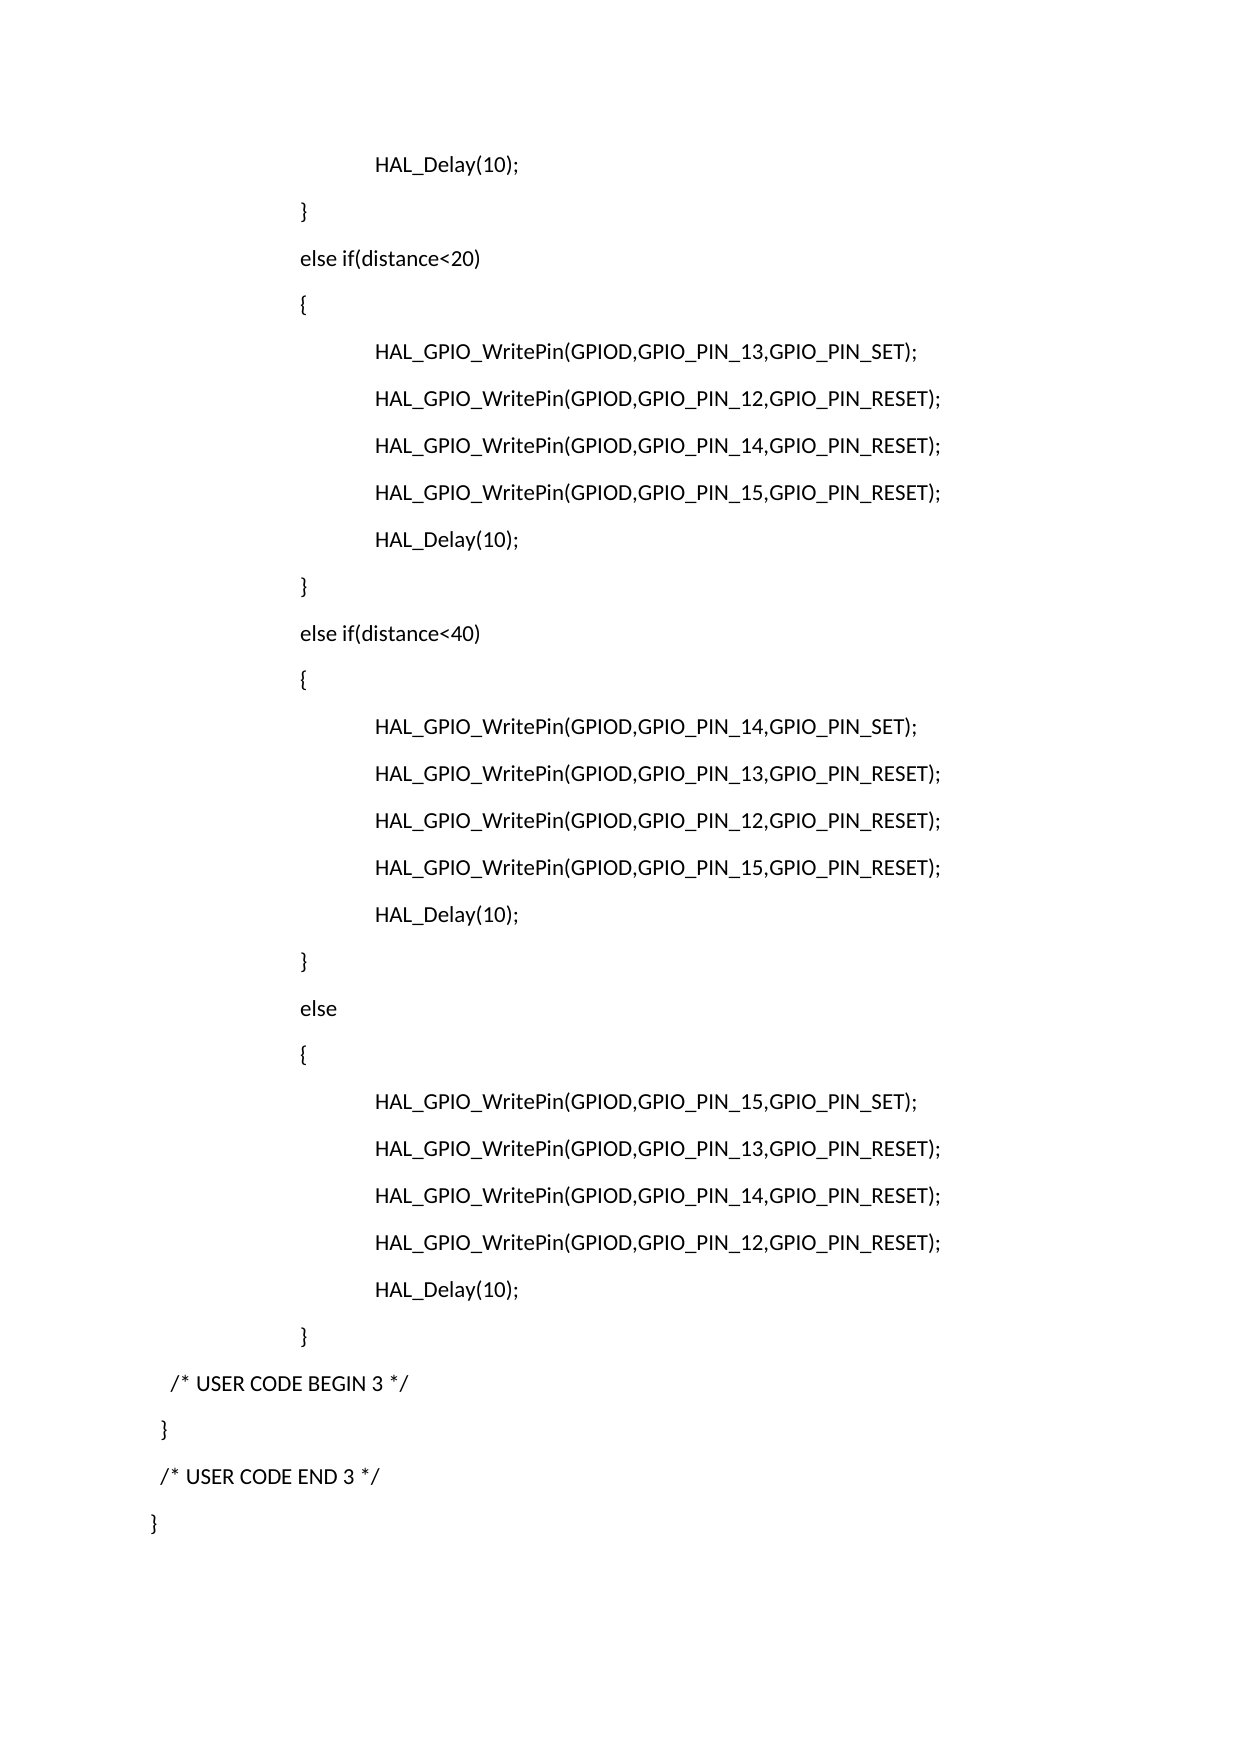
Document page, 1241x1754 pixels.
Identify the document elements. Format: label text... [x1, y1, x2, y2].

text else if(distance<20) [150, 244, 1090, 272]
text HAL_GPIO_WritePin(GPIOD,GPIO_PIN_14,GPIO_PIN_SET); [150, 712, 1090, 741]
text } [150, 947, 1090, 975]
text HAL_Delay(10); [150, 150, 1090, 178]
text } [150, 572, 1090, 600]
text } [150, 1416, 1090, 1444]
text else if(distance<40) [150, 619, 1090, 647]
text HAL_GPIO_WritePin(GPIOD,GPIO_PIN_15,GPIO_PIN_RESET); [150, 478, 1090, 506]
text HAL_Delay(10); [150, 900, 1090, 928]
text HAL_GPIO_WritePin(GPIOD,GPIO_PIN_13,GPIO_PIN_SET); [150, 337, 1090, 366]
text HAL_GPIO_WritePin(GPIOD,GPIO_PIN_15,GPIO_PIN_RESET); [150, 853, 1090, 881]
text HAL_GPIO_WritePin(GPIOD,GPIO_PIN_13,GPIO_PIN_RESET); [150, 1134, 1090, 1162]
text HAL_Delay(10); [150, 525, 1090, 553]
text HAL_GPIO_WritePin(GPIOD,GPIO_PIN_12,GPIO_PIN_RESET); [150, 806, 1090, 834]
text { [150, 1041, 1090, 1069]
text HAL_GPIO_WritePin(GPIOD,GPIO_PIN_13,GPIO_PIN_RESET); [150, 759, 1090, 787]
text HAL_GPIO_WritePin(GPIOD,GPIO_PIN_12,GPIO_PIN_RESET); [150, 1228, 1090, 1256]
text HAL_Delay(10); [150, 1275, 1090, 1303]
text HAL_GPIO_WritePin(GPIOD,GPIO_PIN_14,GPIO_PIN_RESET); [150, 1181, 1090, 1209]
text HAL_GPIO_WritePin(GPIOD,GPIO_PIN_15,GPIO_PIN_SET); [150, 1087, 1090, 1116]
text { [150, 666, 1090, 694]
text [150, 431, 1090, 459]
text else [150, 994, 1090, 1022]
text } [150, 1322, 1090, 1350]
text } [150, 1509, 1090, 1537]
text { [150, 291, 1090, 319]
text /* USER CODE BEGIN 3 */ [150, 1369, 1090, 1397]
text HAL_GPIO_WritePin(GPIOD,GPIO_PIN_12,GPIO_PIN_RESET); [150, 384, 1090, 412]
text } [150, 197, 1090, 225]
text /* USER CODE END 3 */ [150, 1462, 1090, 1491]
